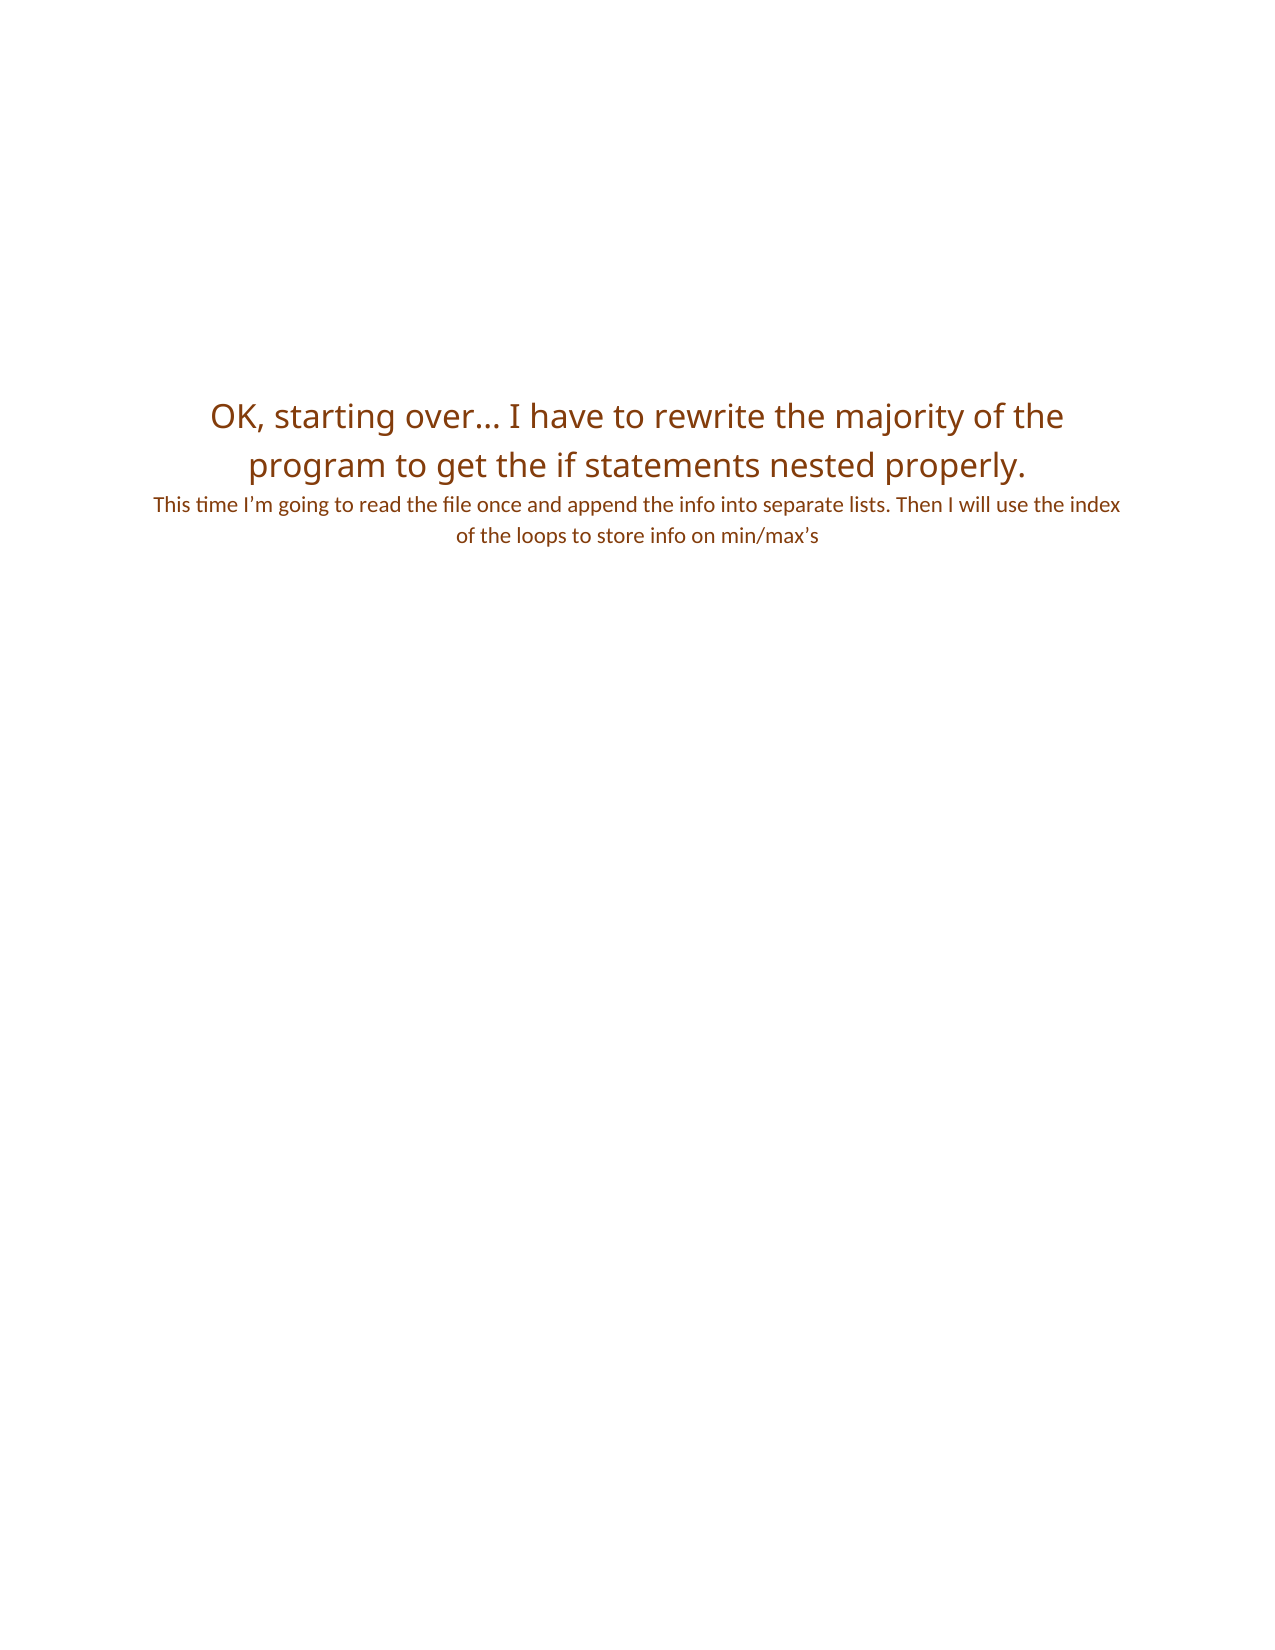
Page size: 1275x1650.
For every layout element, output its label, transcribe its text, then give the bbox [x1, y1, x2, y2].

subtitle OK, starting over… I have to rewrite the majority of the program to get the if statements nested properly. [150, 393, 1125, 487]
text This time I’m going to read the file once and append the info into separate lists. Then I will use the index of the loops to store info on min/max’s [150, 491, 1125, 549]
